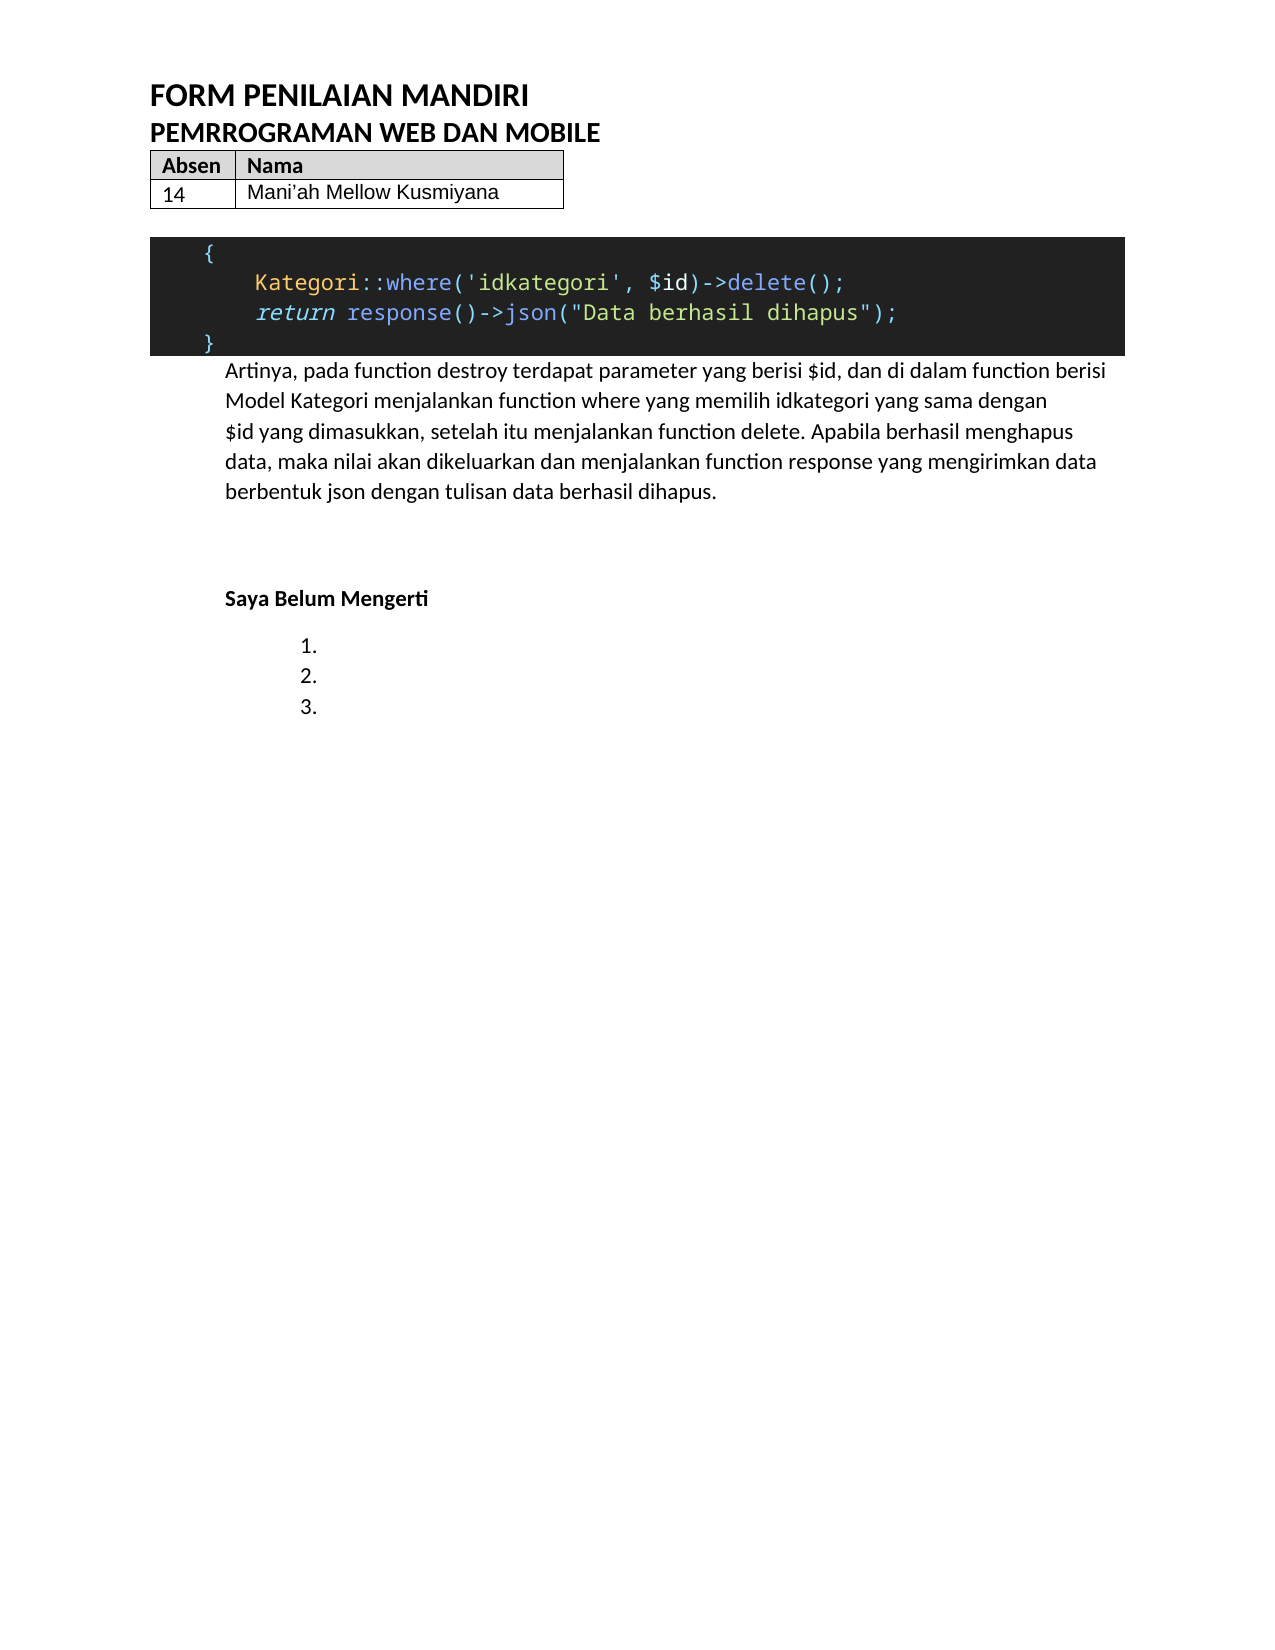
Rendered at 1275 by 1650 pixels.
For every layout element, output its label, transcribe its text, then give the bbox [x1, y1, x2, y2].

list $id yang dimasukkan, setelah itu menjalankan function delete. Apabila berhasil menghapus data, maka nilai akan dikeluarkan dan menjalankan function response yang mengirimkan data berbentuk json dengan tulisan data berhasil dihapus. [225, 417, 1125, 505]
text { [150, 237, 1125, 267]
text } [150, 327, 1125, 356]
text Saya Belum Mengerti [225, 584, 1125, 613]
list Artinya, pada function destroy terdapat parameter yang berisi $id, dan di dalam function berisi Model Kategori menjalankan function where yang memilih idkategori yang sama dengan [225, 356, 1125, 415]
text return response()->json("Data berhasil dihapus"); [150, 297, 1125, 327]
text Kategori::where('idkategori', $id)->delete(); [150, 267, 1125, 297]
